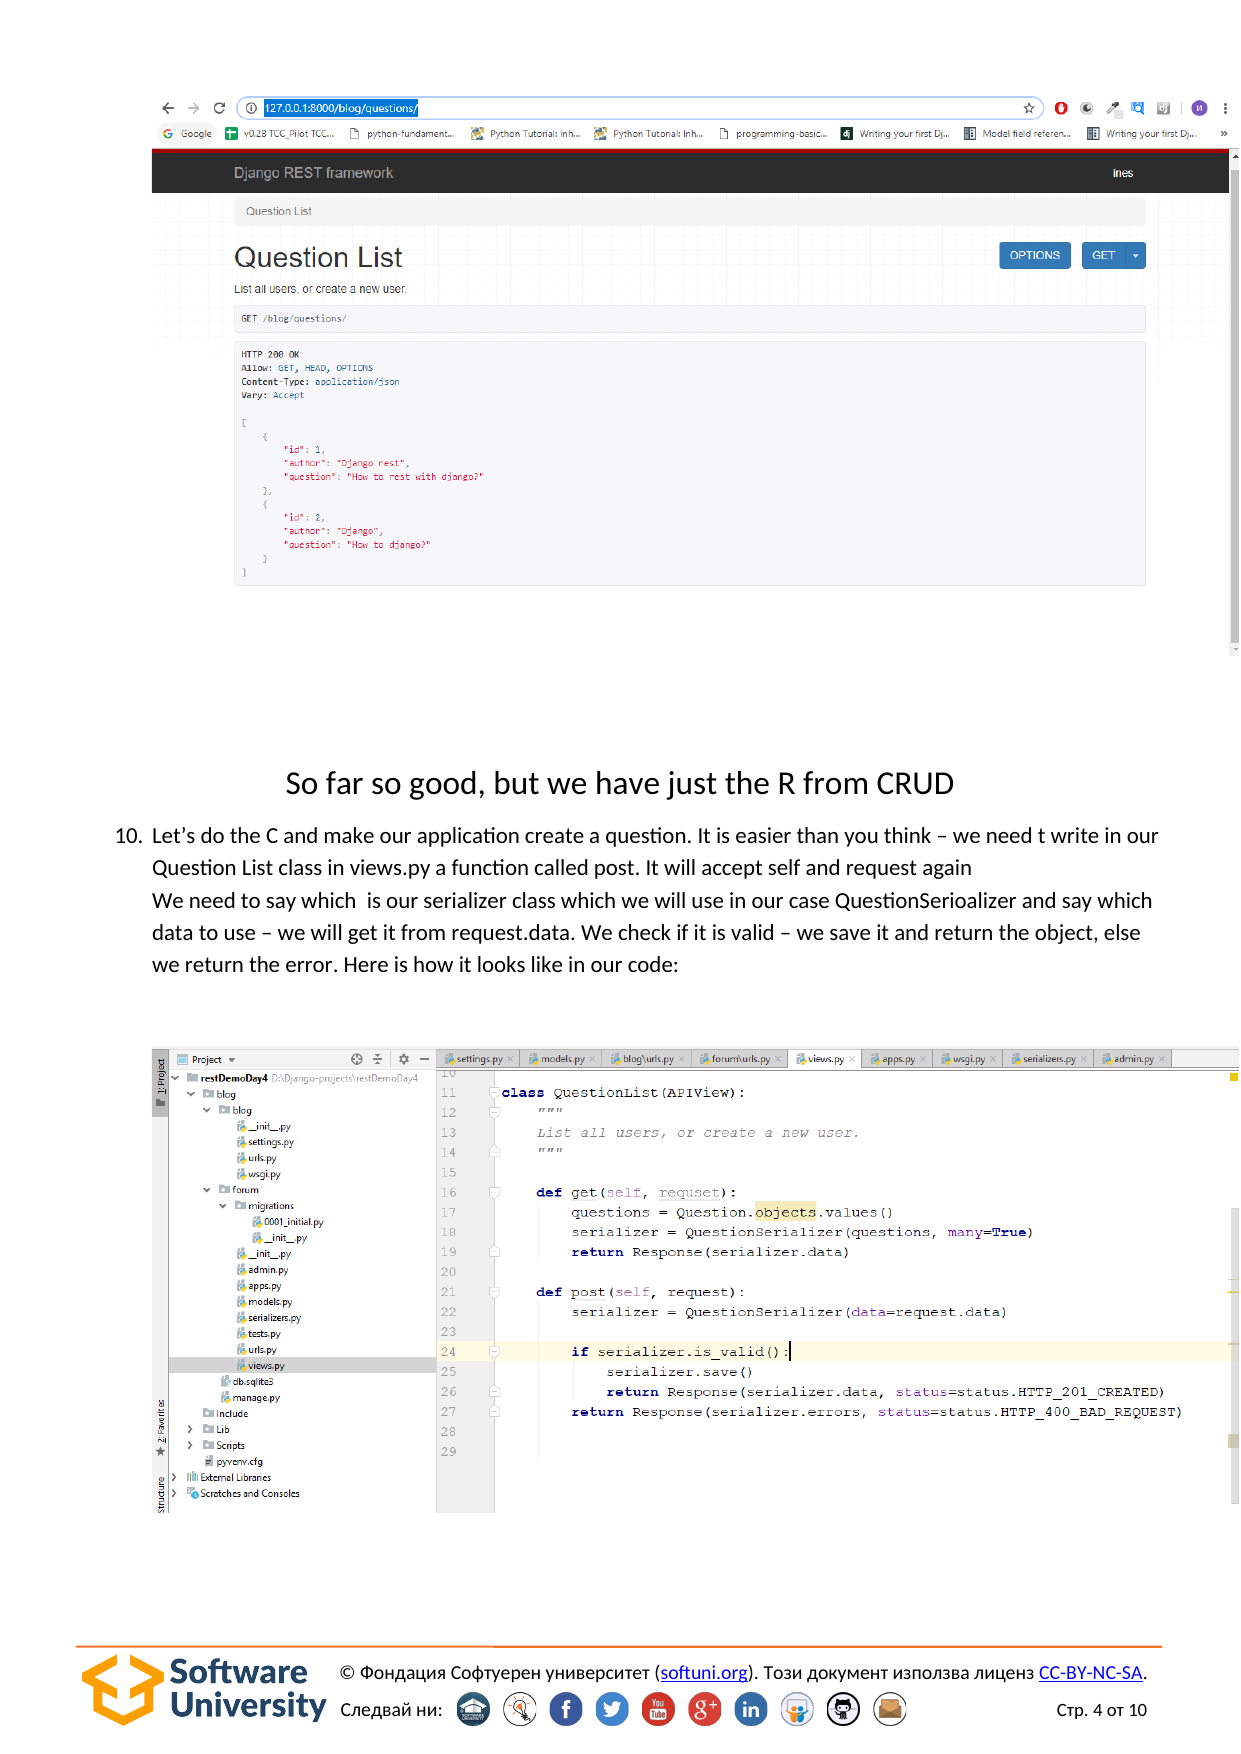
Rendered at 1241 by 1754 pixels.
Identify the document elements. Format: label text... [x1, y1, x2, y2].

picture [827, 1692, 860, 1726]
list We need to say which is our serializer class which we will use in our case QuestionSerioalizer and say which data to use – we will get it from request.data. We check if it is valid – we save it and return the object, else we return the error. Here is how it looks like in our code: [152, 886, 1163, 978]
picture [151, 95, 1239, 656]
picture [82, 1654, 327, 1726]
picture [873, 1692, 907, 1726]
picture [780, 1692, 814, 1726]
picture [549, 1692, 583, 1726]
picture [457, 1692, 490, 1726]
text So far so good, but we have just the R from CRUD [77, 762, 1163, 803]
picture [595, 1692, 629, 1726]
picture [642, 1692, 675, 1726]
picture [503, 1692, 537, 1726]
picture [734, 1692, 768, 1726]
picture [688, 1692, 722, 1726]
list Let’s do the C and make our application create a question. It is easier than you think – we need t write in our Question List class in views.py a function called post. It will accept self and request again [114, 821, 1163, 882]
picture [151, 1046, 1239, 1513]
